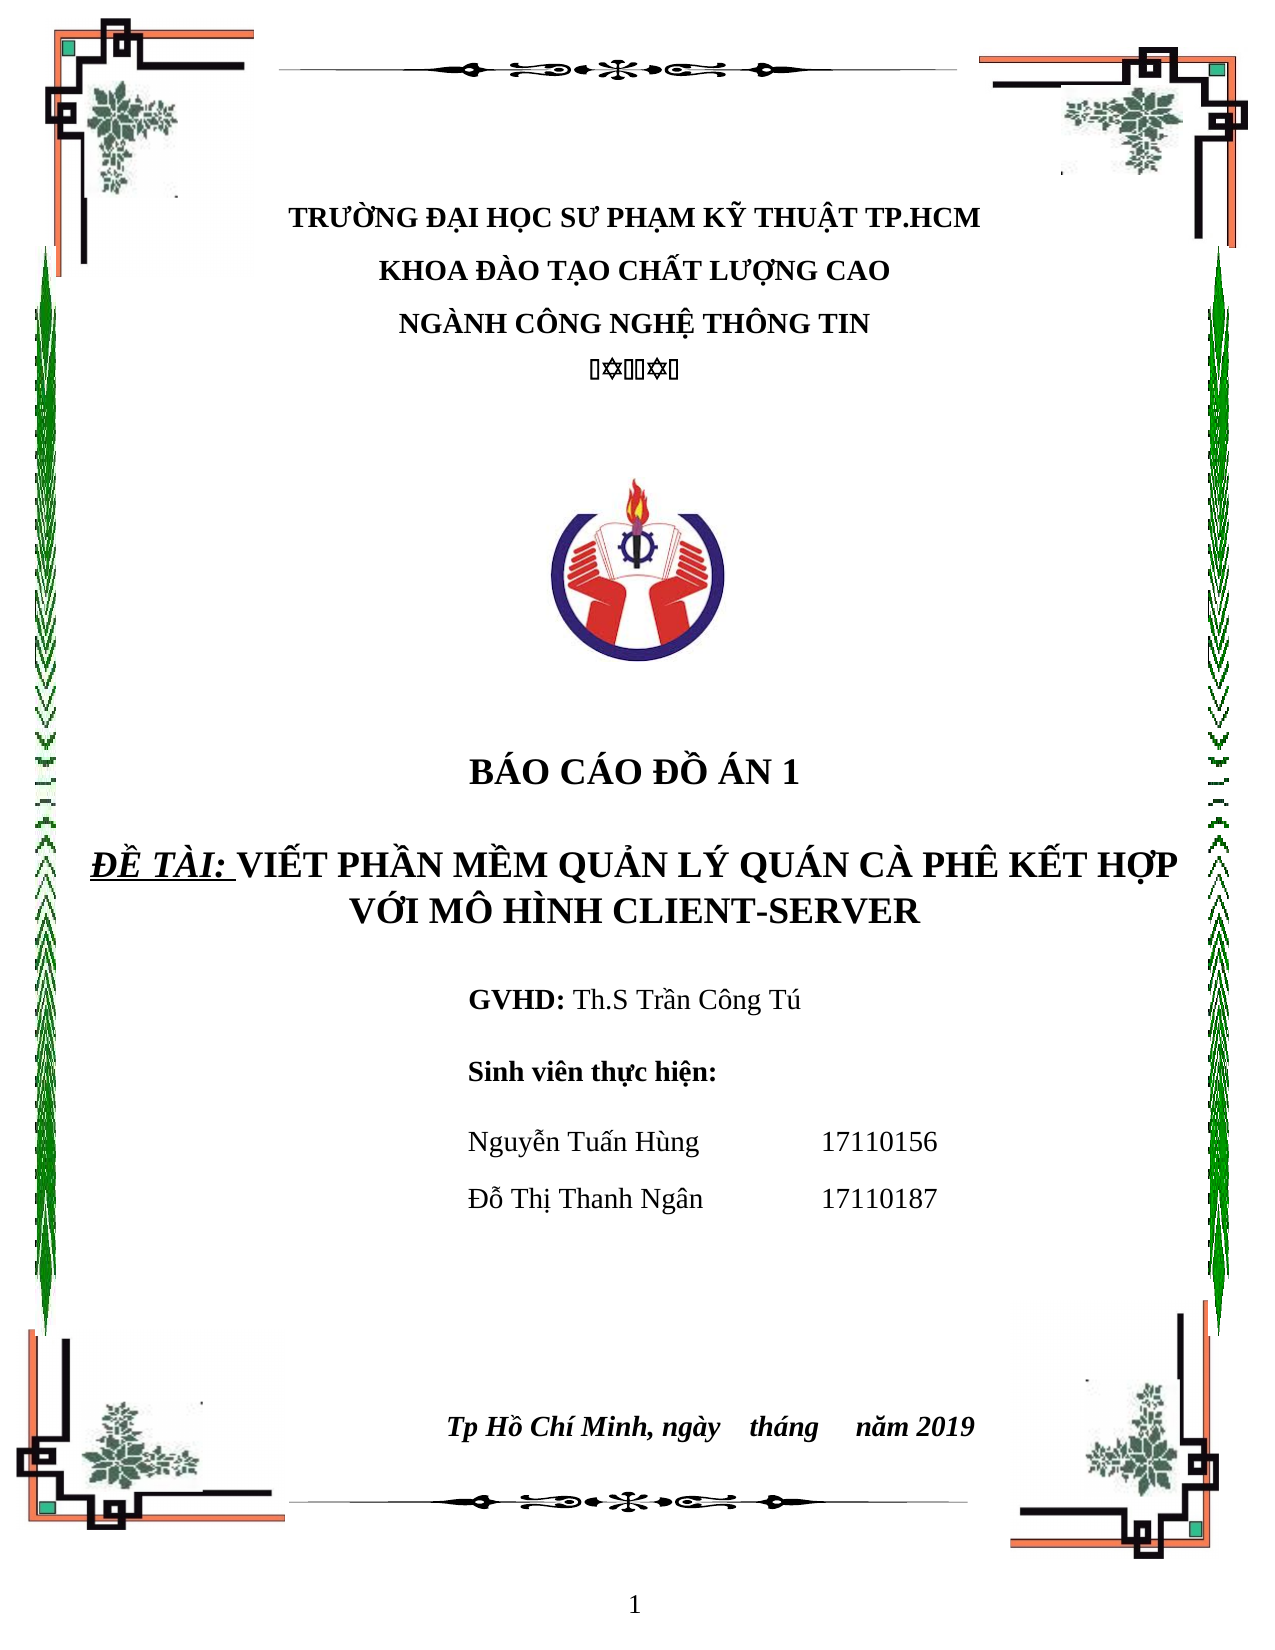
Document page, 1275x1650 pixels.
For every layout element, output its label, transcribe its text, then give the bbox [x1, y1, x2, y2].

text Đỗ Thị Thanh Ngân 17110187 [446, 1181, 1198, 1214]
picture [498, 477, 777, 662]
text ĐỀ TÀI: VIẾT PHẦN MỀM QUẢN LÝ QUÁN CÀ PHÊ KẾT HỢP VỚI MÔ HÌNH CLIENT-SERVER [71, 842, 1198, 932]
text BÁO CÁO ĐỒ ÁN 1 [71, 749, 1198, 792]
text TRƯỜNG ĐẠI HỌC SƯ PHẠM KỸ THUẬT TP.HCM [71, 201, 1198, 234]
text Tp Hồ Chí Minh, ngày tháng năm 2019 [446, 1409, 1198, 1442]
picture [1011, 1301, 1218, 1558]
text KHOA ĐÀO TẠO CHẤT LƯỢNG CAO [71, 253, 1198, 287]
picture [979, 47, 1248, 248]
text GVHD: Th.S Trần Công Tú [71, 982, 1198, 1015]
picture [1086, 1442, 1179, 1496]
text Nguyễn Tuấn Hùng 17110156 [446, 1124, 1198, 1158]
text Sinh viên thực hiện: [446, 1054, 1198, 1088]
picture [1086, 1380, 1179, 1409]
text NGÀNH CÔNG NGHỆ THÔNG TIN [71, 306, 1198, 340]
picture [17, 19, 285, 1530]
